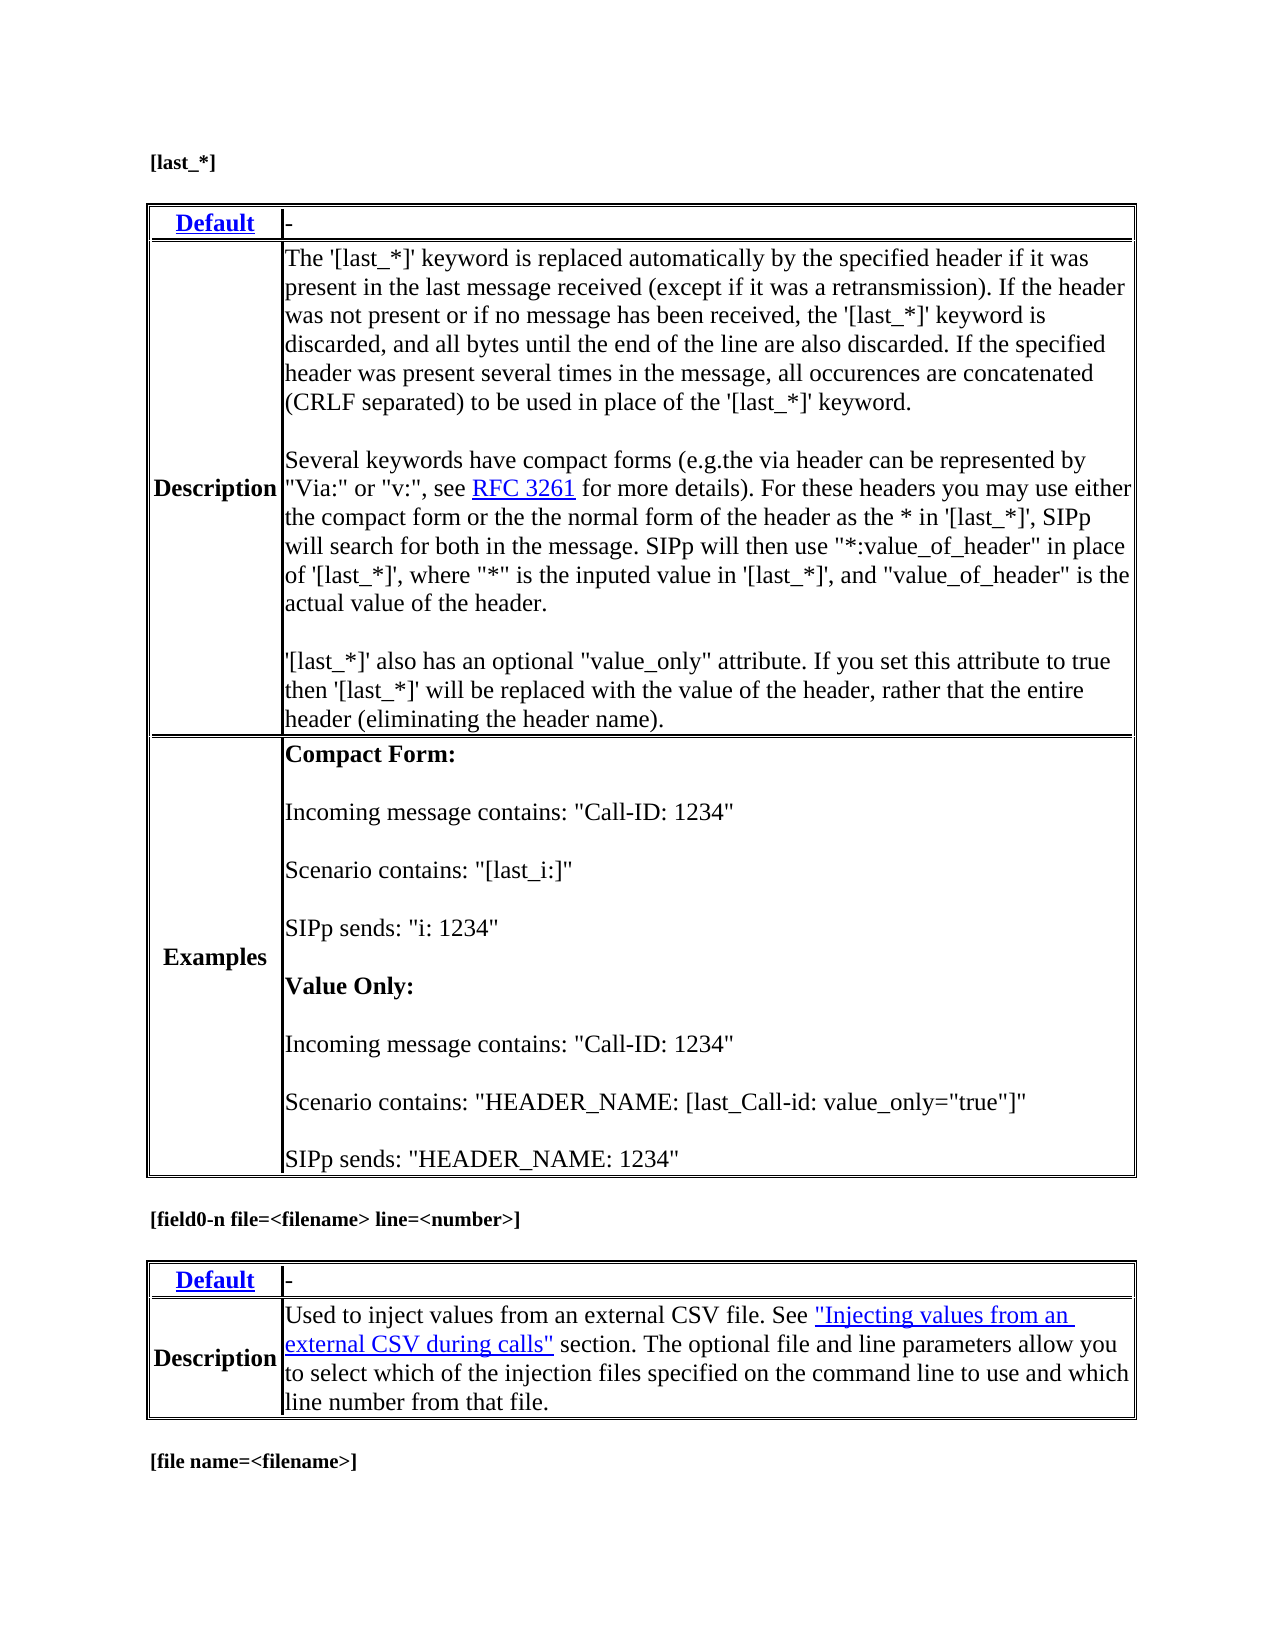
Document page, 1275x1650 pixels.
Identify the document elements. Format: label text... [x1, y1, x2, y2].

table_cell Used to inject values from an external CSV file. See "Injecting values from an external CSV during calls" section. The optional file and line parameters allow you to select which of the injection files specified on the command line to use and which line number from that file. [282, 1296, 1135, 1417]
text [field0-n file=<filename> line=<number>] [150, 1207, 1125, 1231]
table_cell The '[last_*]' keyword is replaced automatically by the specified header if it was present in the last message received (except if it was a retransmission). If the header was not present or if no message has been received, the '[last_*]' keyword is discarded, and all bytes until the end of the line are also discarded. If the specified header was present several times in the message, all occurences are concatenated (CRLF separated) to be used in place of the '[last_*]' keyword. Several keywords have compact forms (e.g.the via header can be represented by "Via:" or "v:", see RFC 3261 for more details). For these headers you may use either the compact form or the the normal form of the header as the * in '[last_*]', SIPp will search for both in the message. SIPp will then use "*:value_of_header" in place of '[last_*]', where "*" is the inputed value in '[last_*]', and "value_of_header" is the actual value of the header. '[last_*]' also has an optional "value_only" attribute. If you set this attribute to true then '[last_*]' will be replaced with the value of the header, rather that the entire header (eliminating the header name). [284, 238, 1134, 734]
text [last_*] [150, 150, 1125, 174]
table_cell Examples [150, 734, 282, 1175]
text [file name=<filename>] [150, 1449, 1125, 1473]
table_cell Description [148, 1296, 282, 1417]
table_header - [282, 207, 1134, 238]
table_header Default [150, 1264, 282, 1296]
table_header - [282, 1264, 1134, 1296]
table_cell Compact Form: Incoming message contains: "Call-ID: 1234" Scenario contains: "[last_i:]" SIPp sends: "i: 1234" Value Only: Incoming message contains: "Call-ID: 1234" Scenario contains: "HEADER_NAME: [last_Call-id: value_only="true"]" SIPp sends: "HEADER_NAME: 1234" [282, 734, 1134, 1175]
table_header Default [150, 207, 282, 238]
table_cell Description [150, 238, 281, 734]
